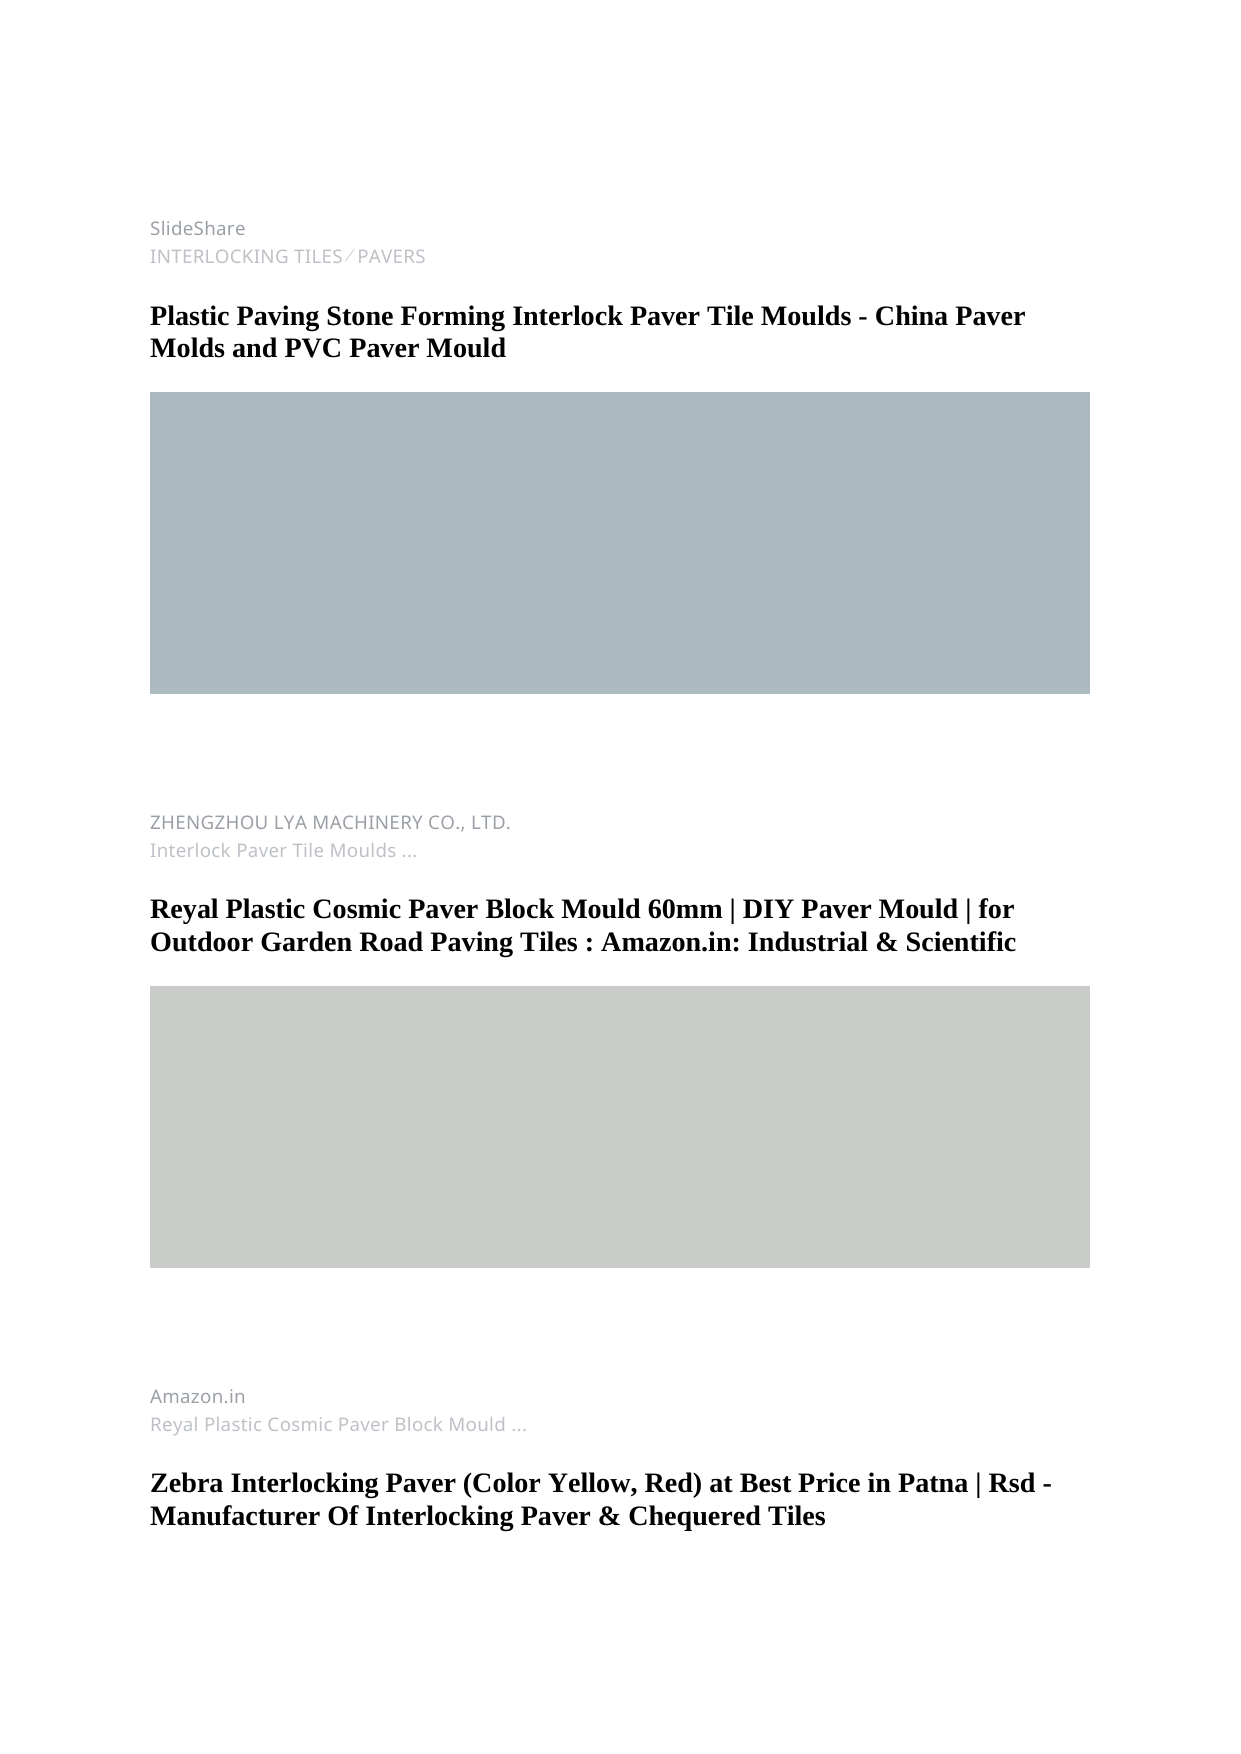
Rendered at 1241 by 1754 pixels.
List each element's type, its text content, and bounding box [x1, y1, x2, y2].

text ZHENGZHOU LYA MACHINERY CO., LTD. [150, 803, 1090, 834]
text Reyal Plastic Cosmic Paver Block Mould 60mm | DIY Paver Mould | for Outdoor Garden Road Paving Tiles : Amazon.in: Industrial & Scientific [150, 892, 1090, 957]
text SlideShare [150, 209, 1090, 241]
text Plastic Paving Stone Forming Interlock Paver Tile Moulds - China Paver Molds and PVC Paver Mould [150, 298, 1090, 363]
text Amazon.in [150, 1377, 1090, 1408]
text Zebra Interlocking Paver (Color Yellow, Red) at Best Price in Patna | Rsd - Manufacturer Of Interlocking Paver & Chequered Tiles [150, 1466, 1090, 1531]
text Reyal Plastic Cosmic Paver Block Mould ... [150, 1412, 1090, 1437]
text Interlock Paver Tile Moulds ... [150, 838, 1090, 863]
text INTERLOCKING TILES ∕ PAVERS [150, 244, 1090, 269]
